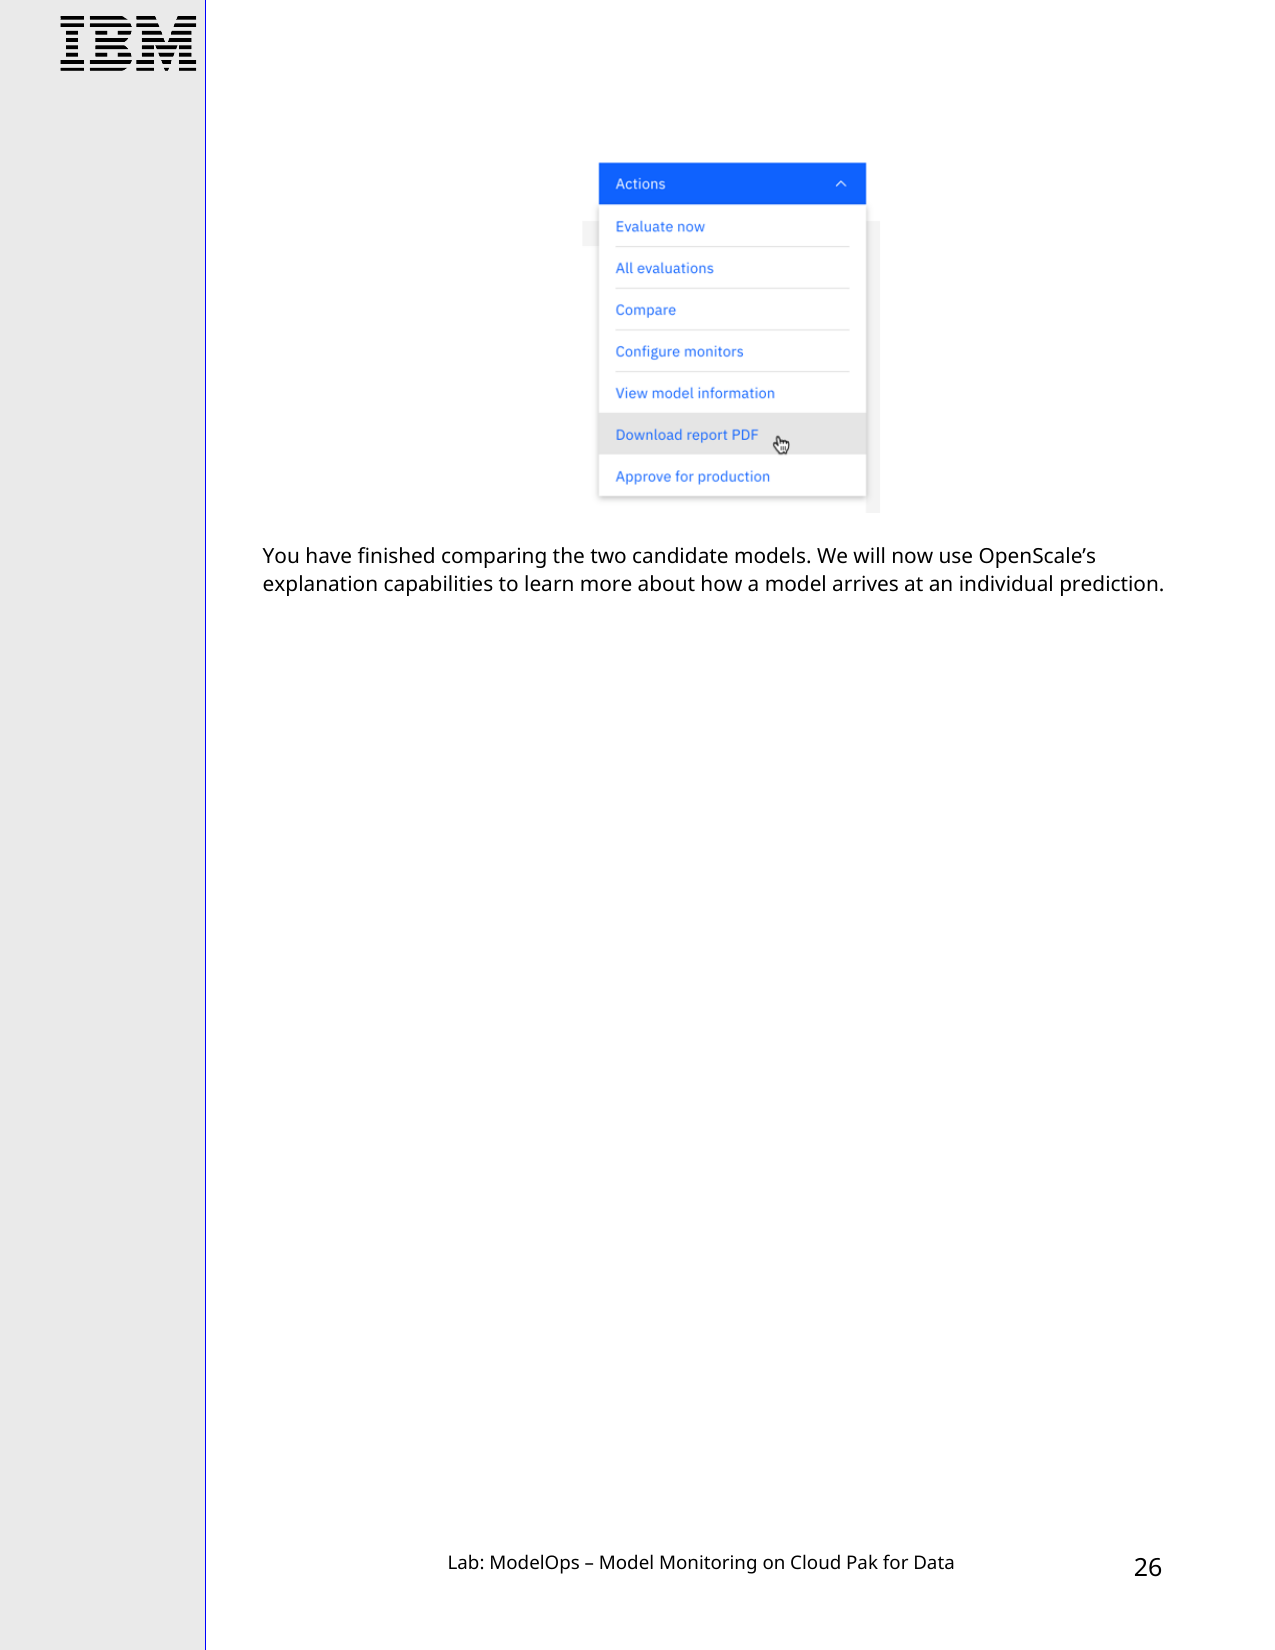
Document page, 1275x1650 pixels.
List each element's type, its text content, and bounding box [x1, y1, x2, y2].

text You have finished comparing the two candidate models. We will now use OpenScale’s explanation capabilities to learn more about how a model arrives at an individual prediction. [262, 541, 1200, 598]
picture [582, 150, 881, 513]
picture [60, 16, 197, 71]
